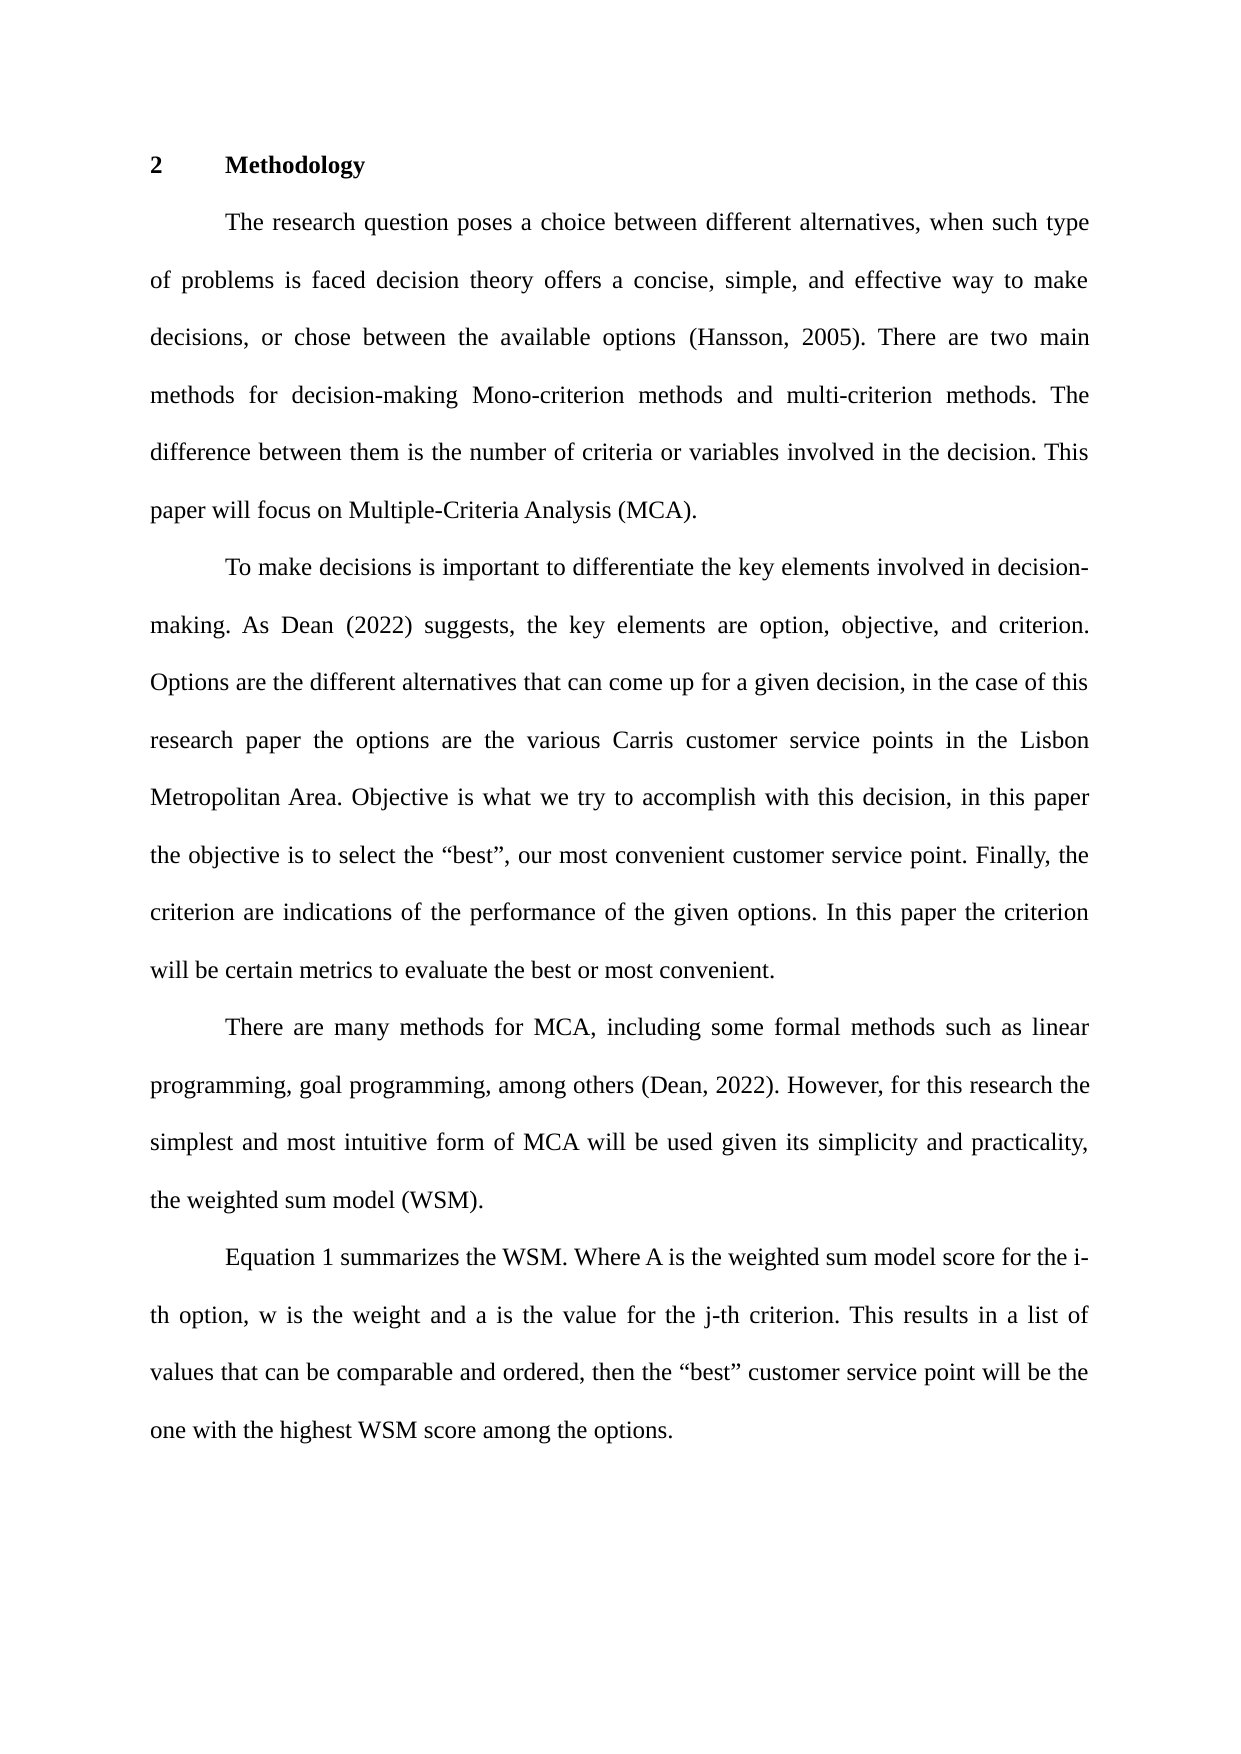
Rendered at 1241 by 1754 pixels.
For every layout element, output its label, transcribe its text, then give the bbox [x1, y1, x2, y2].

subtitle Methodology [150, 150, 1090, 179]
text To make decisions is important to differentiate the key elements involved in decision-making. As Dean suggests, the key elements are option, objective, and criterion. Options are the different alternatives that can come up for a given decision, in the case of this research paper the options are the various Carris customer service points in the Lisbon Metropolitan Area. Objective is what we try to accomplish with this decision, in this paper the objective is to select the “best”, our most convenient customer service point. Finally, the criterion are indications of the performance of the given options. In this paper the criterion will be certain metrics to evaluate the best or most convenient. [150, 552, 1090, 984]
text Equation 1 summarizes the WSM. Where A is the weighted sum model score for the i-th option, w is the weight and a is the value for the j-th criterion. This results in a list of values that can be comparable and ordered, then the “best” customer service point will be the one with the highest WSM score among the options. [150, 1242, 1090, 1444]
text The research question poses a choice between different alternatives, when such type of problems is faced decision theory offers a concise, simple, and effective way to make decisions, or chose between the available options . There are two main methods for decision-making Mono-criterion methods and multi-criterion methods. The difference between them is the number of criteria or variables involved in the decision. This paper will focus on Multiple-Criteria Analysis (MCA). [150, 207, 1090, 524]
text There are many methods for MCA, including some formal methods such as linear programming, goal programming, among others . However, for this research the simplest and most intuitive form of MCA will be used given its simplicity and practicality, the weighted sum model (WSM). [150, 1012, 1090, 1214]
